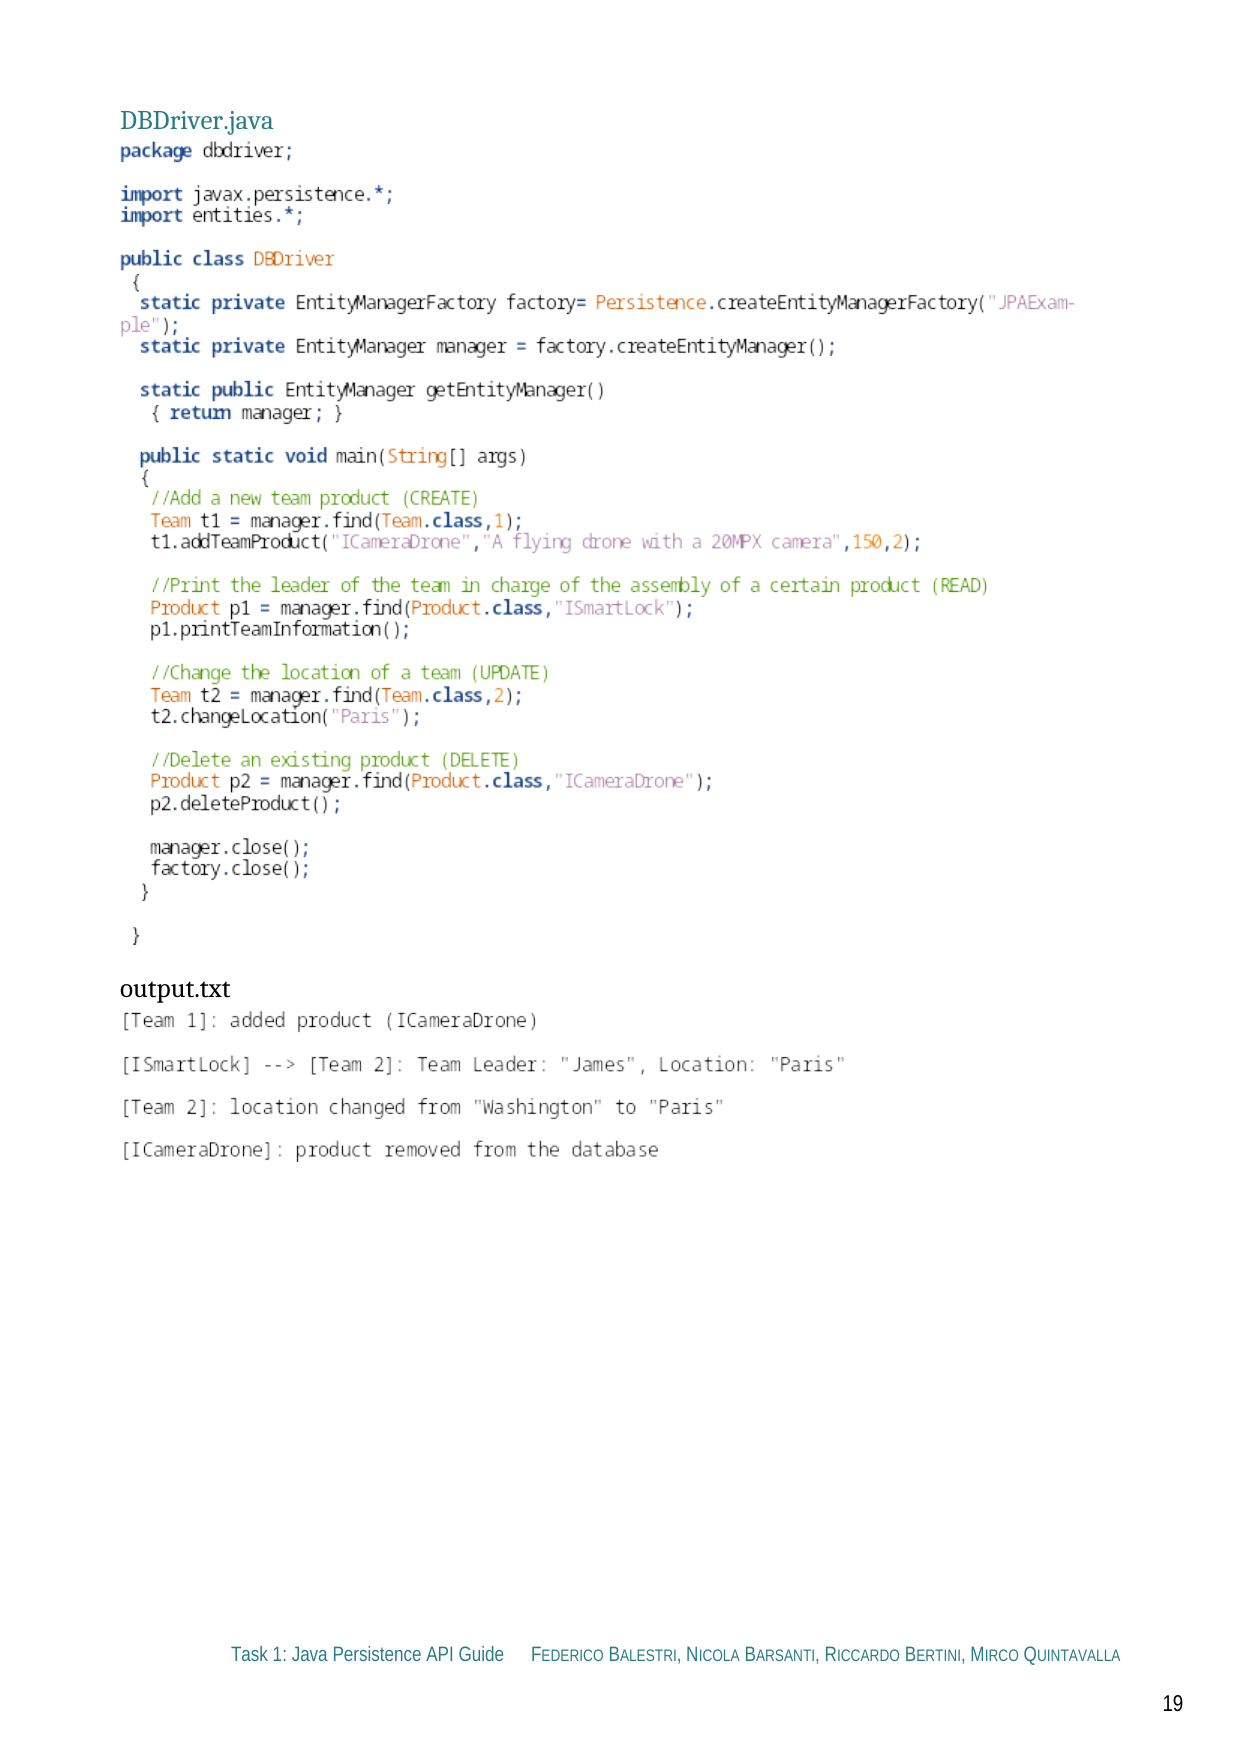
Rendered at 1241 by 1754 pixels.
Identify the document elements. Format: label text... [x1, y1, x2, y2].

text output.txt [120, 973, 1120, 1004]
text DBDriver.java [120, 105, 1120, 136]
